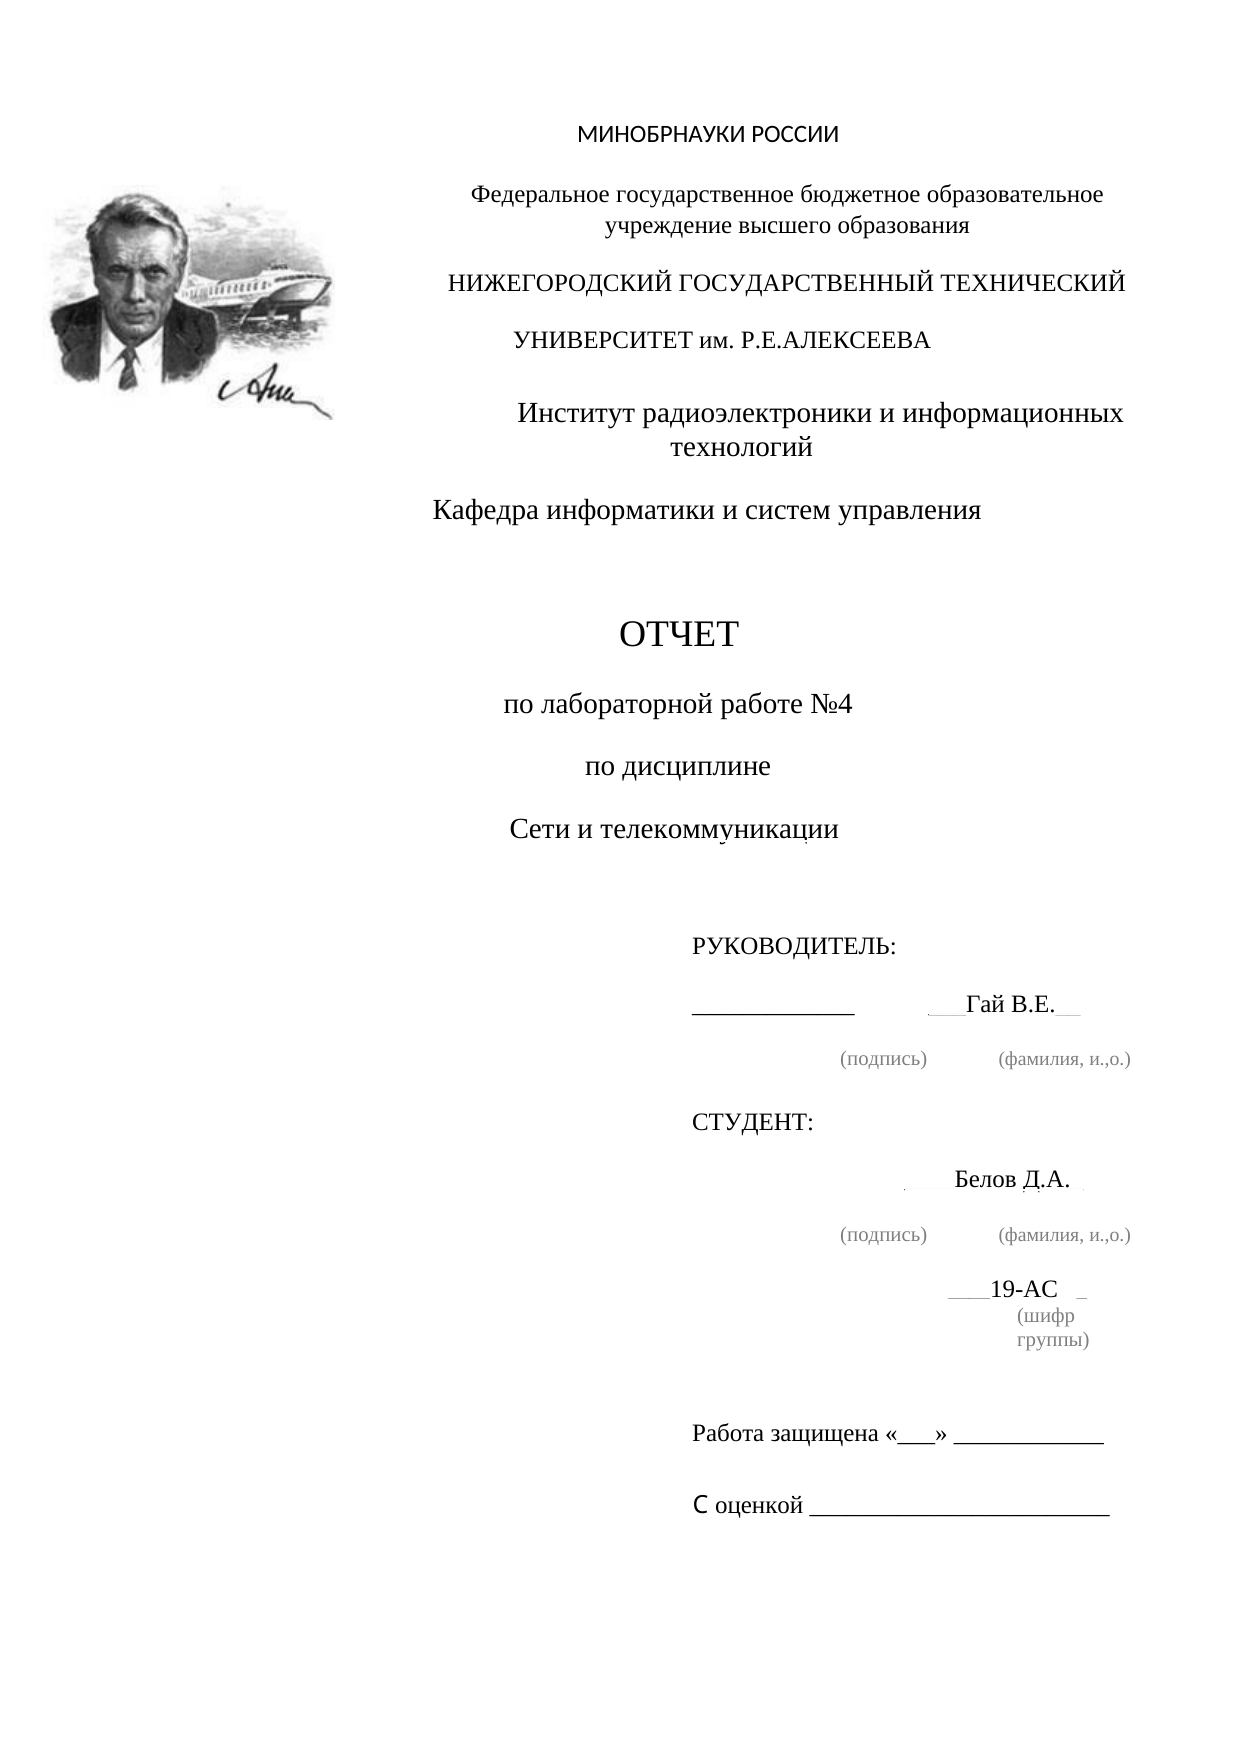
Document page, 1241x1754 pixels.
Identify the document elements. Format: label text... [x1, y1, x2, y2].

text НИЖЕГОРОДСКИЙ ГОСУДАРСТВЕННЫЙ ТЕХНИЧЕСКИЙ [335, 268, 1239, 297]
text УНИВЕРСИТЕТ им. Р.Е.АЛЕКСЕЕВА [513, 325, 1152, 353]
text ____Белов Д.А._ [692, 1164, 1152, 1193]
text Кафедра информатики и систем управления [177, 492, 1237, 526]
text РУКОВОДИТЕЛЬ: [692, 931, 1152, 960]
list оценкой ________________________ [692, 1476, 1152, 1527]
text Работа защищена «___» ____________ [692, 1418, 1152, 1447]
text ____19-АС _ [948, 1274, 1152, 1303]
picture [42, 185, 335, 420]
text Институт радиоэлектроники и информационных технологий [331, 395, 1152, 462]
text по дисциплине [177, 748, 1179, 782]
text Федеральное государственное бюджетное образовательное учреждение высшего образования [288, 179, 1129, 239]
text ОТЧЕТ [177, 612, 1181, 655]
text Сети и телекоммуникации [402, 811, 1152, 845]
text МИНОБРНАУКИ РОССИИ [177, 118, 1239, 149]
text (шифр группы) [1017, 1303, 1152, 1351]
text СТУДЕНТ: [692, 1107, 1152, 1136]
text по лабораторной работе №4 [177, 686, 1179, 719]
text (подпись) (фамилия, и.,о.) [177, 1046, 1131, 1070]
text _____________ ___Гай В.Е.__ [692, 989, 1152, 1017]
text (подпись) (фамилия, и.,о.) [177, 1222, 1131, 1246]
